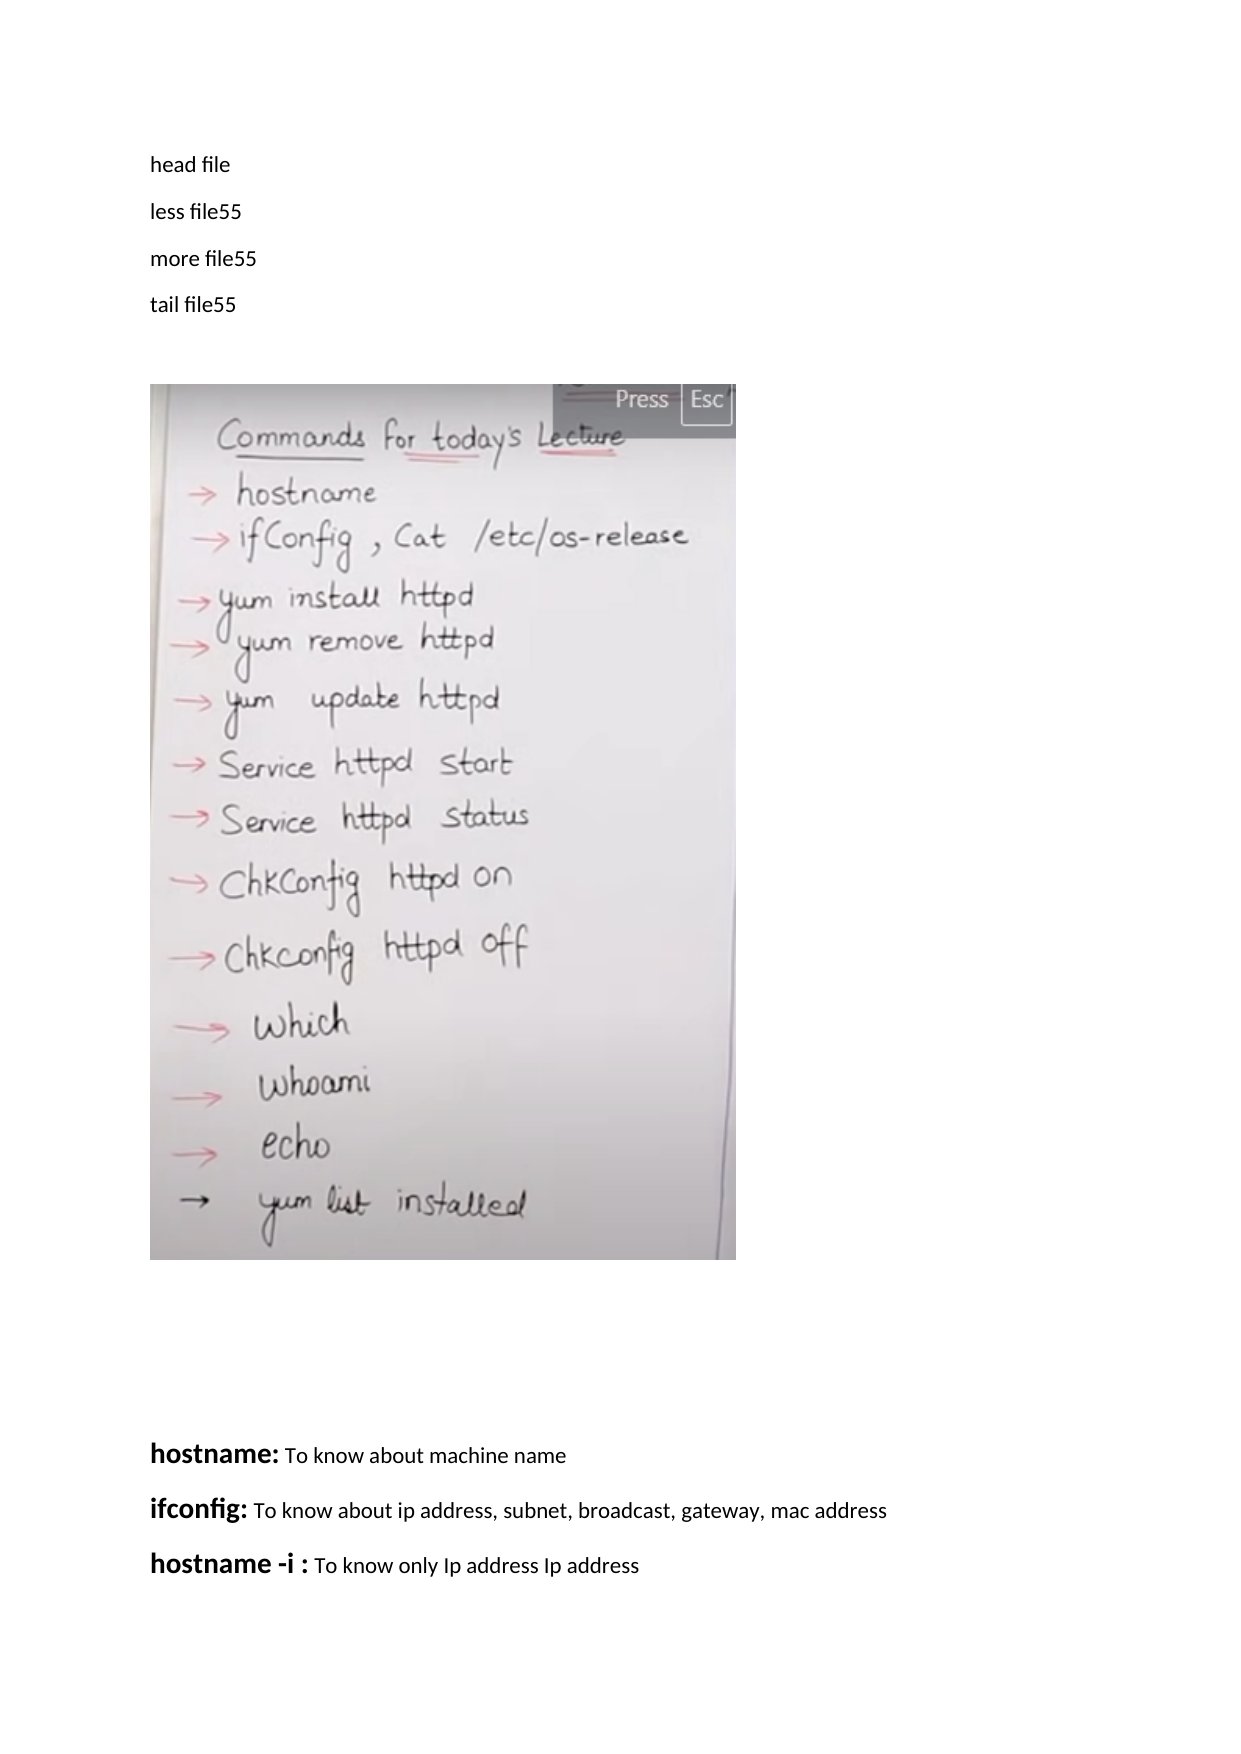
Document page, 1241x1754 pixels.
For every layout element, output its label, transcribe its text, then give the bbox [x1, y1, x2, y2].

text ifconfig: To know about ip address, subnet, broadcast, gateway, mac address [150, 1490, 1090, 1526]
text head file [150, 150, 1090, 178]
picture [150, 384, 736, 1260]
text hostname: To know about machine name [150, 1435, 1090, 1471]
text more file55 [150, 244, 1090, 272]
text tail file55 [150, 291, 1090, 319]
text less file55 [150, 197, 1090, 225]
text hostname -i : To know only Ip address Ip address [150, 1546, 1090, 1581]
